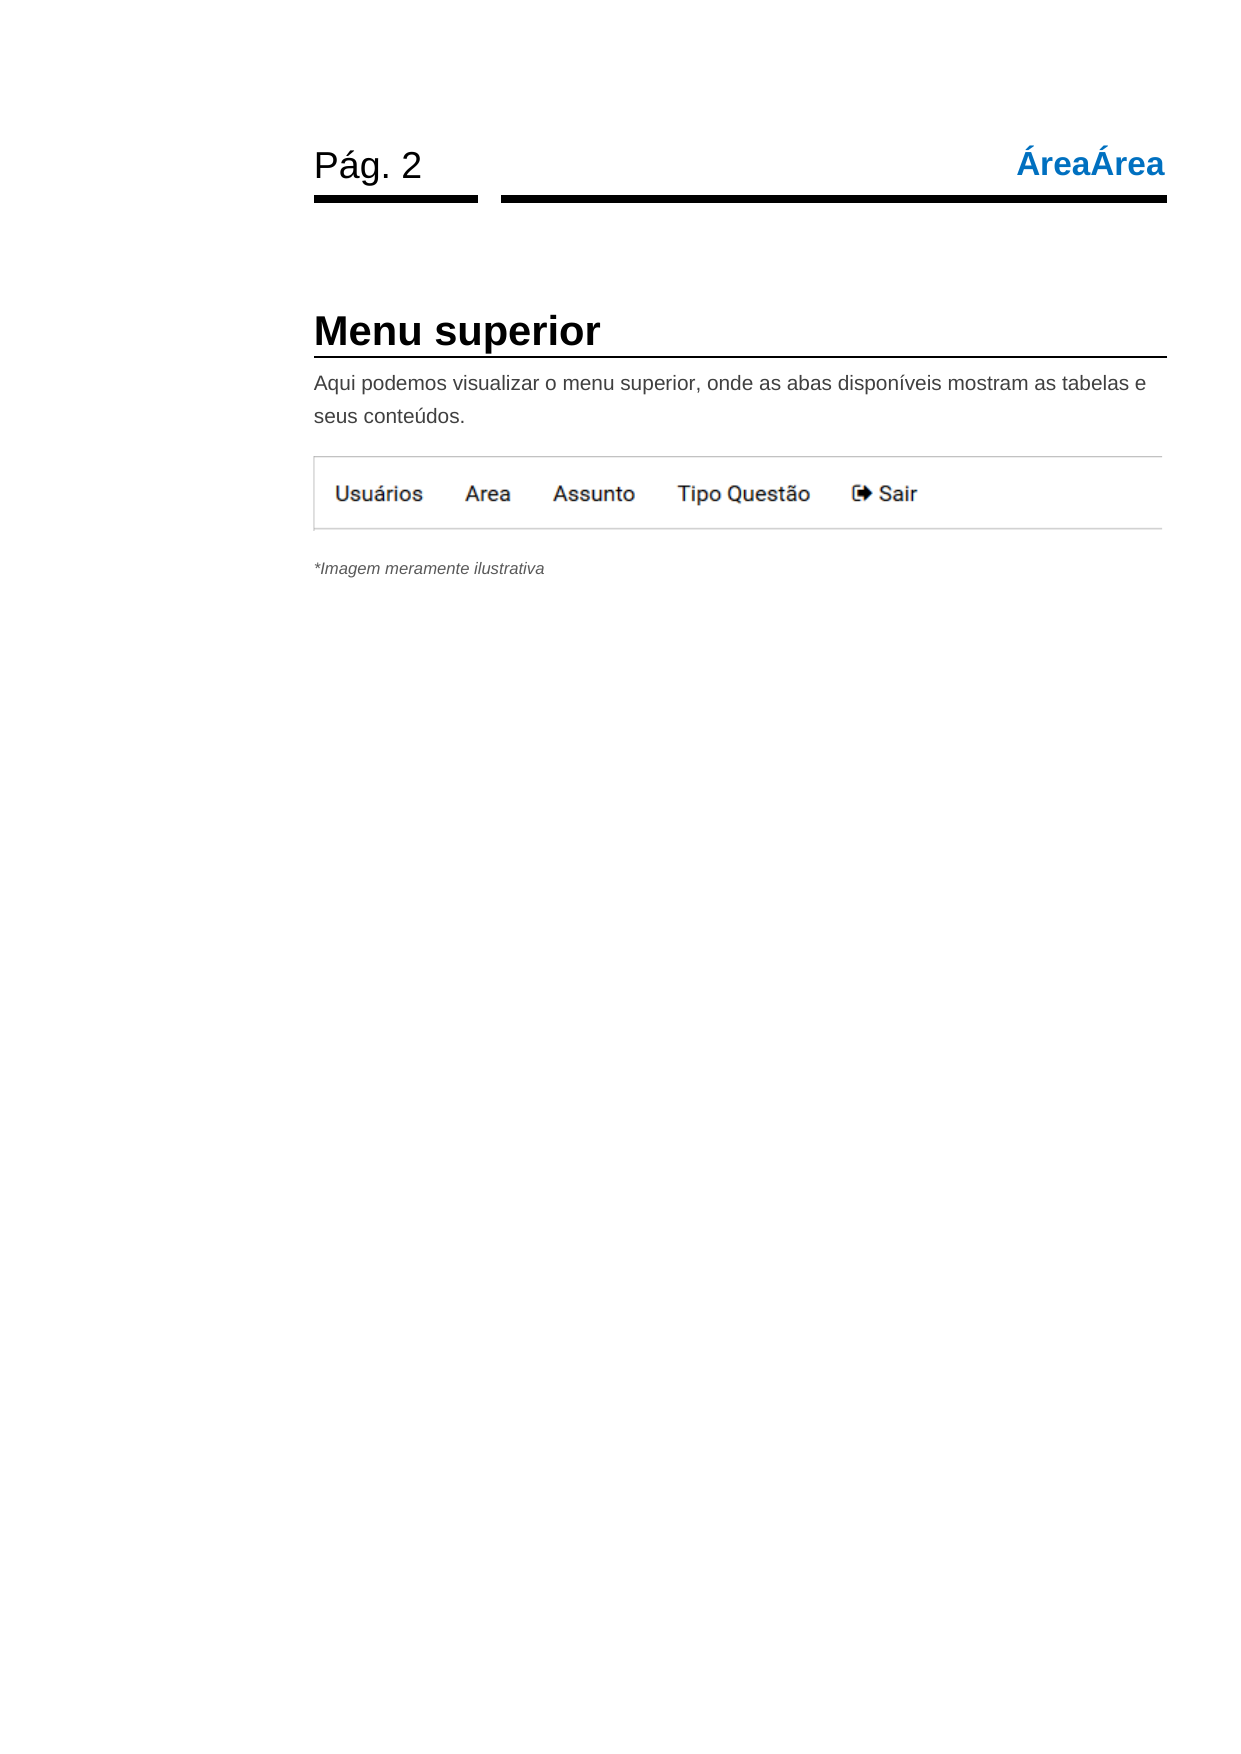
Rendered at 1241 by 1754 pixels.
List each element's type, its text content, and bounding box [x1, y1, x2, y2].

list *Imagem meramente ilustrativa [314, 559, 1167, 578]
text Aqui podemos visualizar o menu superior, onde as abas disponíveis mostram as tabelas e seus conteúdos. [314, 370, 1167, 428]
picture [313, 456, 1163, 531]
text Menu superior [314, 306, 1167, 356]
